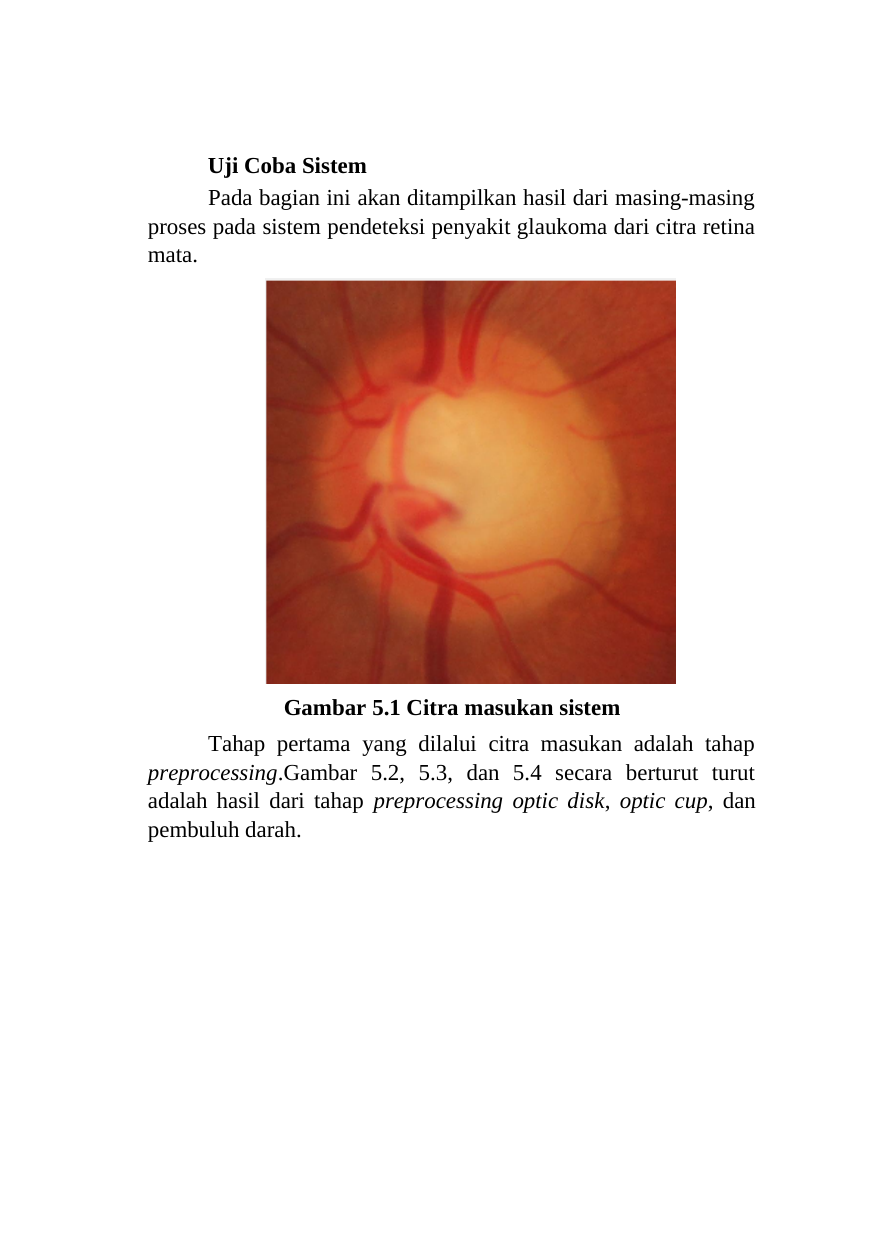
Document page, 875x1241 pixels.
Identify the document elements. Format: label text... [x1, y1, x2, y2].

subtitle Uji Coba Sistem [208, 152, 756, 178]
text Gambar 5.1 Citra masukan sistem [148, 694, 756, 720]
text Pada bagian ini akan ditampilkan hasil dari masing-masing proses pada sistem pendeteksi penyakit glaukoma dari citra retina mata. [148, 184, 756, 268]
picture [265, 278, 676, 684]
text Tahap pertama yang dilalui citra masukan adalah tahap preprocessing.Gambar 5.2, 5.3, dan 5.4 secara berturut turut adalah hasil dari tahap preprocessing optic disk, optic cup, dan pembuluh darah. [148, 730, 756, 842]
